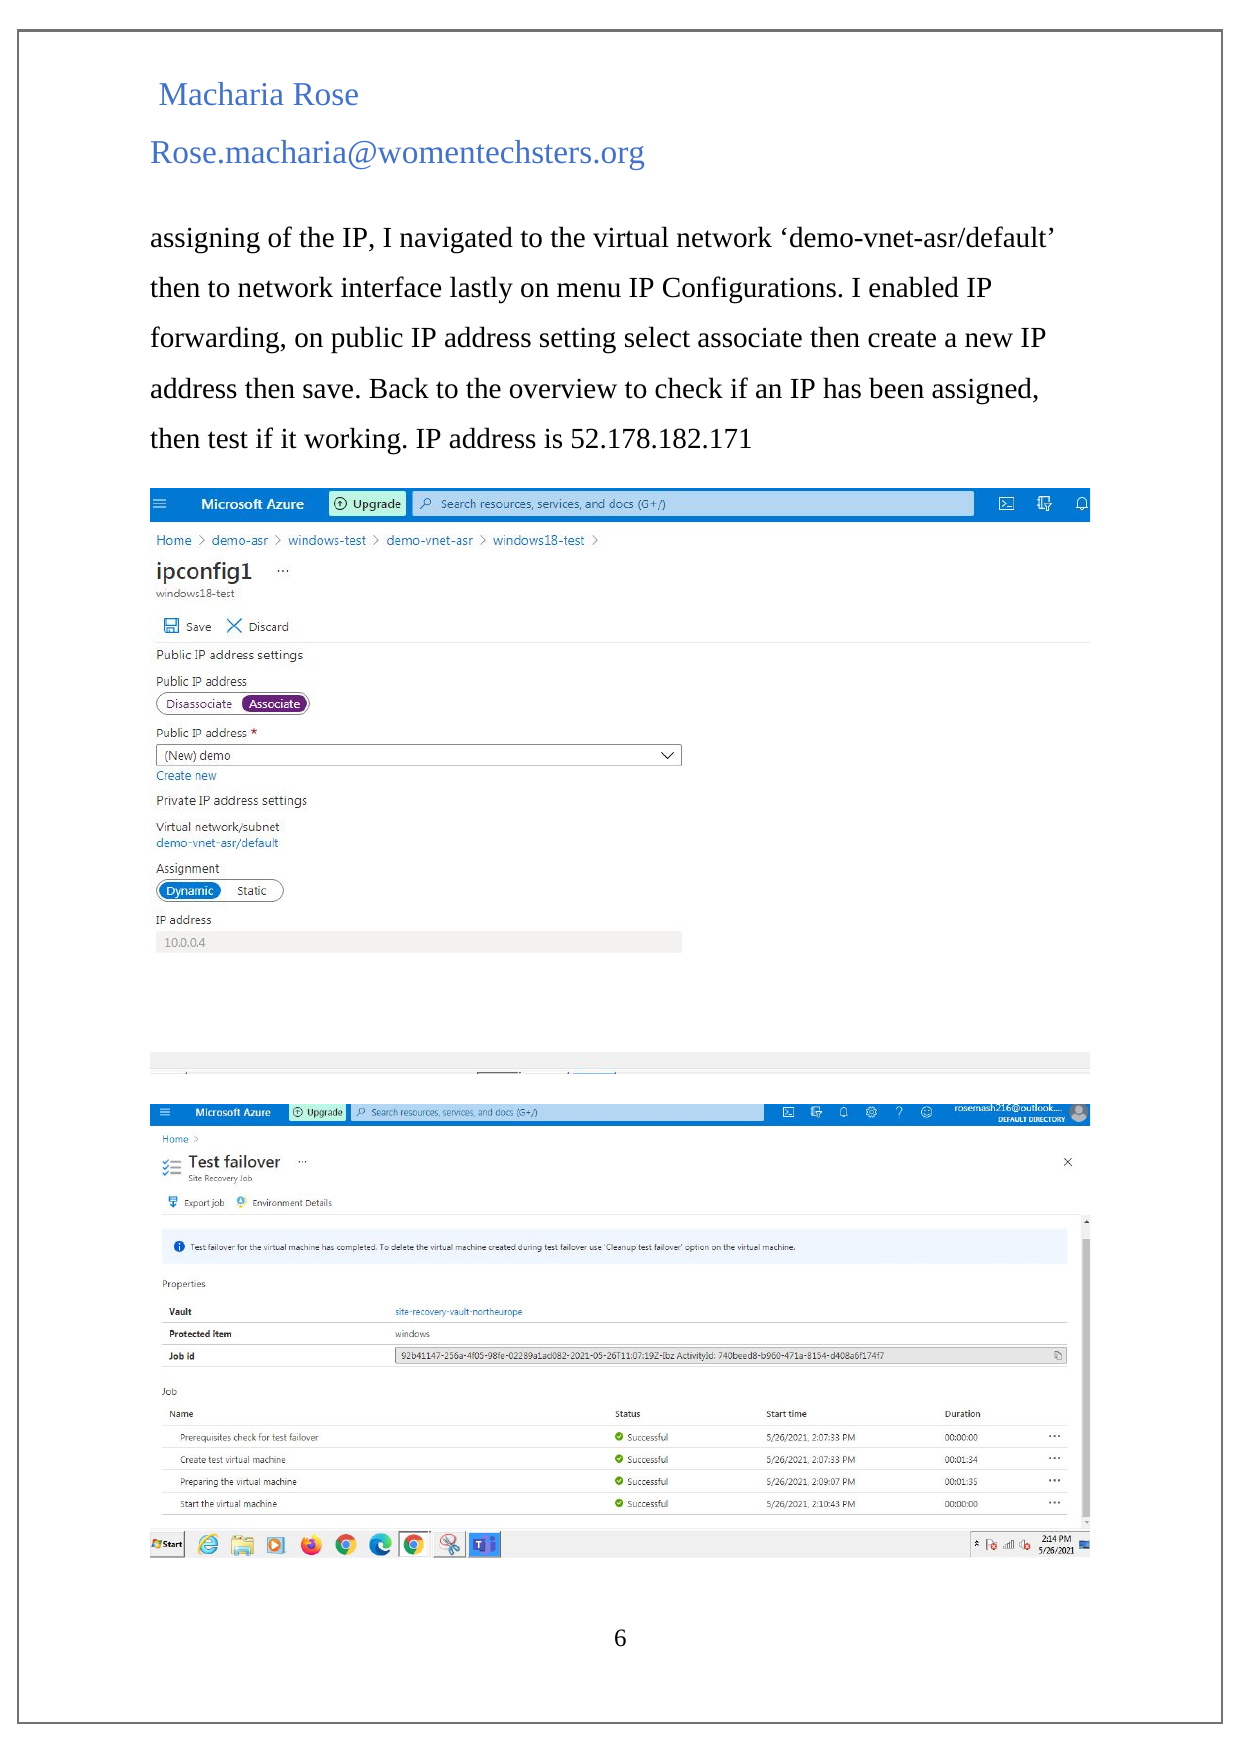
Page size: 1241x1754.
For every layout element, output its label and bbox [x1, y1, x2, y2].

picture [150, 1104, 1091, 1558]
text [150, 220, 1090, 455]
picture [150, 488, 1091, 1074]
